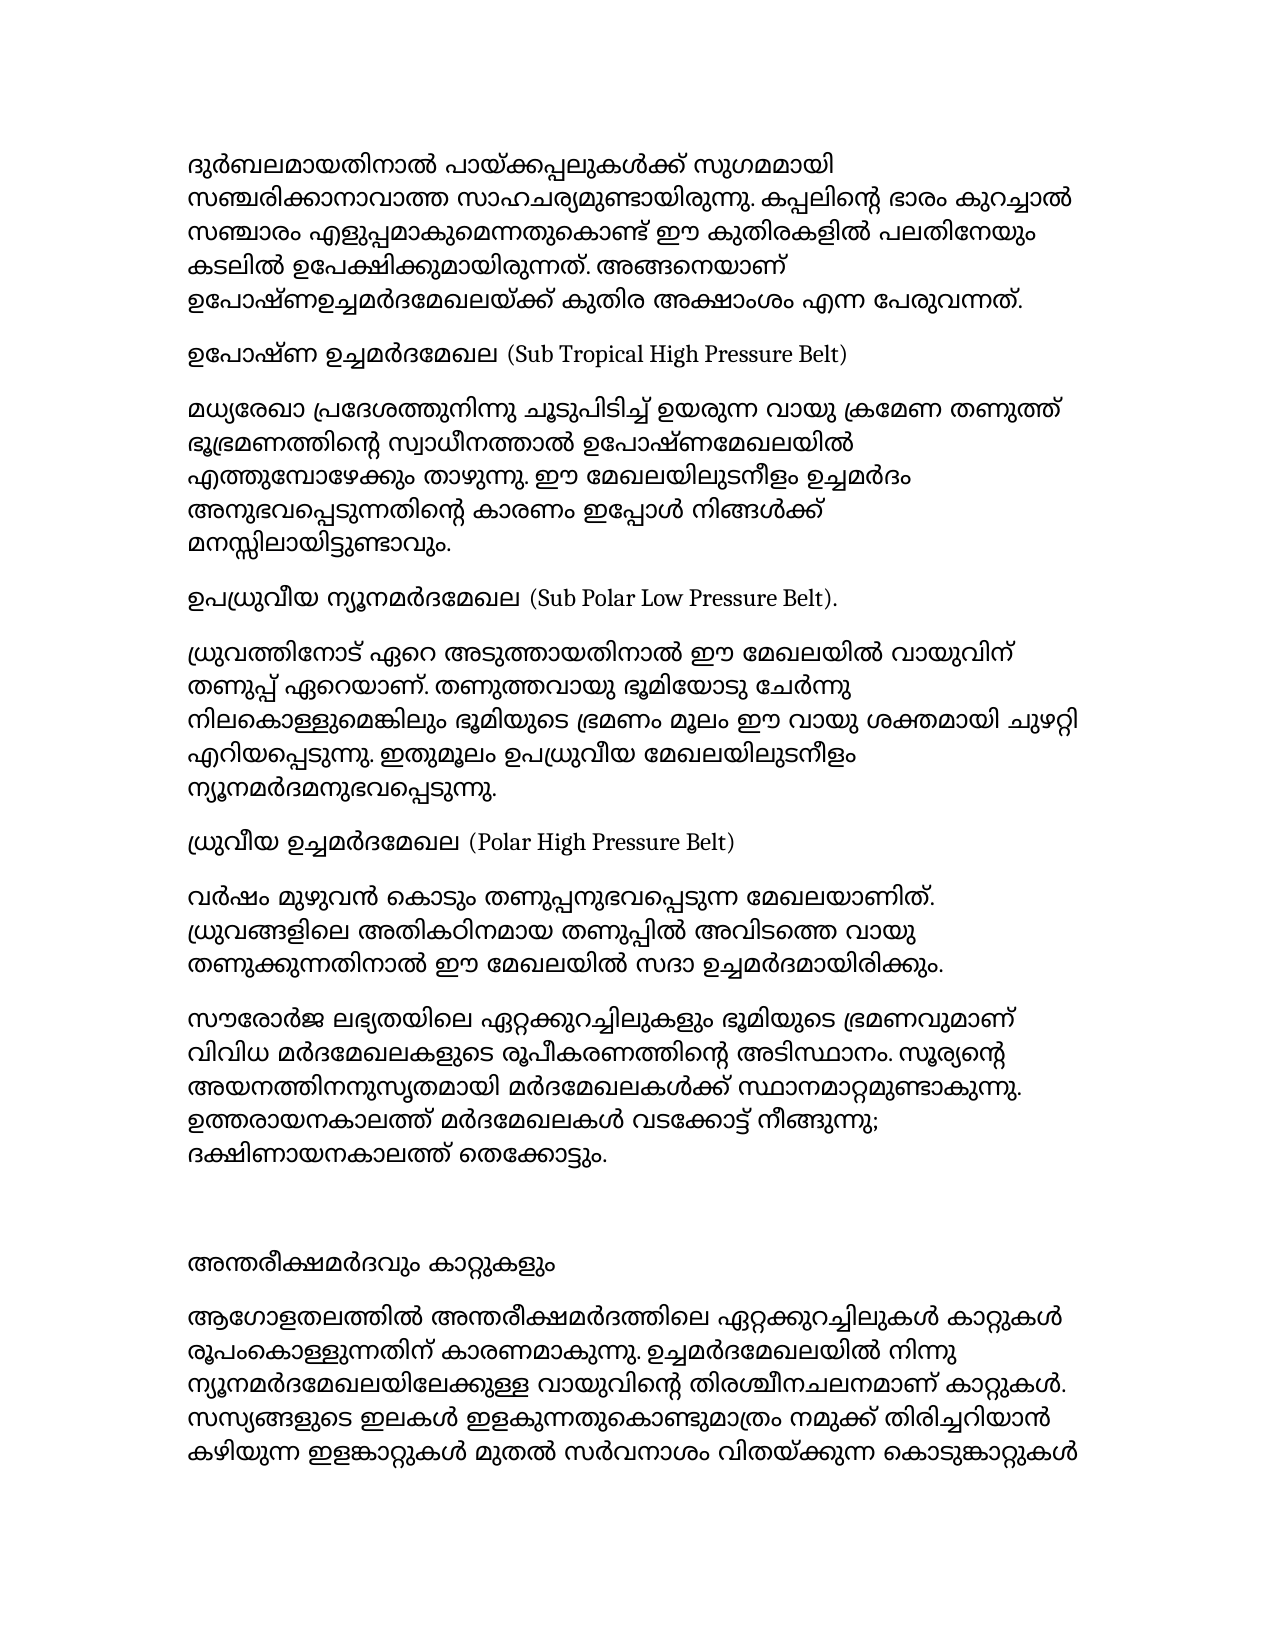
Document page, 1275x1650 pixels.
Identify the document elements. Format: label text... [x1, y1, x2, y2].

text ധ്രുവത്തിനോട് ഏറെ അടുത്തായതിനാൽ ഈ മേഖലയിൽ വായുവിന് തണുപ്പ് ഏറെയാണ്. തണുത്തവായു ഭൂമിയോടു ചേർന്നു നിലകൊള്ളുമെങ്കിലും ഭൂമിയുടെ ഭ്രമണം മൂലം ഈ വായു ശക്തമായി ചുഴറ്റി എറിയപ്പെടുന്നു. ഇതുമൂലം ഉപധ്രുവീയ മേഖലയിലുടനീളം ന്യൂനമർദമനുഭവപ്പെടുന്നു. [187, 638, 1087, 802]
text സൗരോർജ ലഭ്യതയിലെ ഏറ്റക്കുറച്ചിലുകളും ഭൂമിയുടെ ഭ്രമണവുമാണ് വിവിധ മർദമേഖലകളുടെ രൂപീകരണത്തിന്റെ അടിസ്ഥാനം. സൂര്യന്റെ അയനത്തിനനുസൃതമായി മർദമേഖലകൾക്ക് സ്ഥാനമാറ്റമുണ്ടാകുന്നു. ഉത്തരായനകാലത്ത് മർദമേഖലകൾ വടക്കോട്ട് നീങ്ങുന്നു; ദക്ഷിണായനകാലത്ത് തെക്കോട്ടും. [187, 1004, 1087, 1169]
text ഉപധ്രുവീയ ന്യൂനമർദമേഖല (Sub Polar Low Pressure Belt). [187, 583, 1087, 613]
text ഉപോഷ്ണ ഉച്ചമർദമേഖല (Sub Tropical High Pressure Belt) [187, 339, 1087, 369]
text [187, 1302, 1087, 1466]
text മധ്യരേഖാ പ്രദേശത്തുനിന്നു ചൂടുപിടിച്ച് ഉയരുന്ന വായു ക്രമേണ തണുത്ത് ഭൂഭ്രമണത്തിന്റെ സ്വാധീനത്താൽ ഉപോഷ്ണമേഖലയിൽ എത്തുമ്പോഴേക്കും താഴുന്നു. ഈ മേഖലയിലുടനീളം ഉച്ചമർദം അനുഭവപ്പെടുന്നതിന്റെ കാരണം ഇപ്പോൾ നിങ്ങൾക്ക് മനസ്സിലായിട്ടുണ്ടാവും. [187, 394, 1087, 558]
text അന്തരീക്ഷമർദവും കാറ്റുകളും [187, 1248, 1087, 1277]
text വർഷം മുഴുവൻ കൊടും തണുപ്പനുഭവപ്പെടുന്ന മേഖലയാണിത്. ധ്രുവങ്ങളിലെ അതികഠിനമായ തണുപ്പിൽ അവിടത്തെ വായു തണുക്കുന്നതിനാൽ ഈ മേഖലയിൽ സദാ ഉച്ചമർദമായിരിക്കും. [187, 882, 1087, 979]
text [187, 150, 1087, 314]
text ധ്രുവീയ ഉച്ചമർദമേഖല (Polar High Pressure Belt) [187, 827, 1087, 857]
